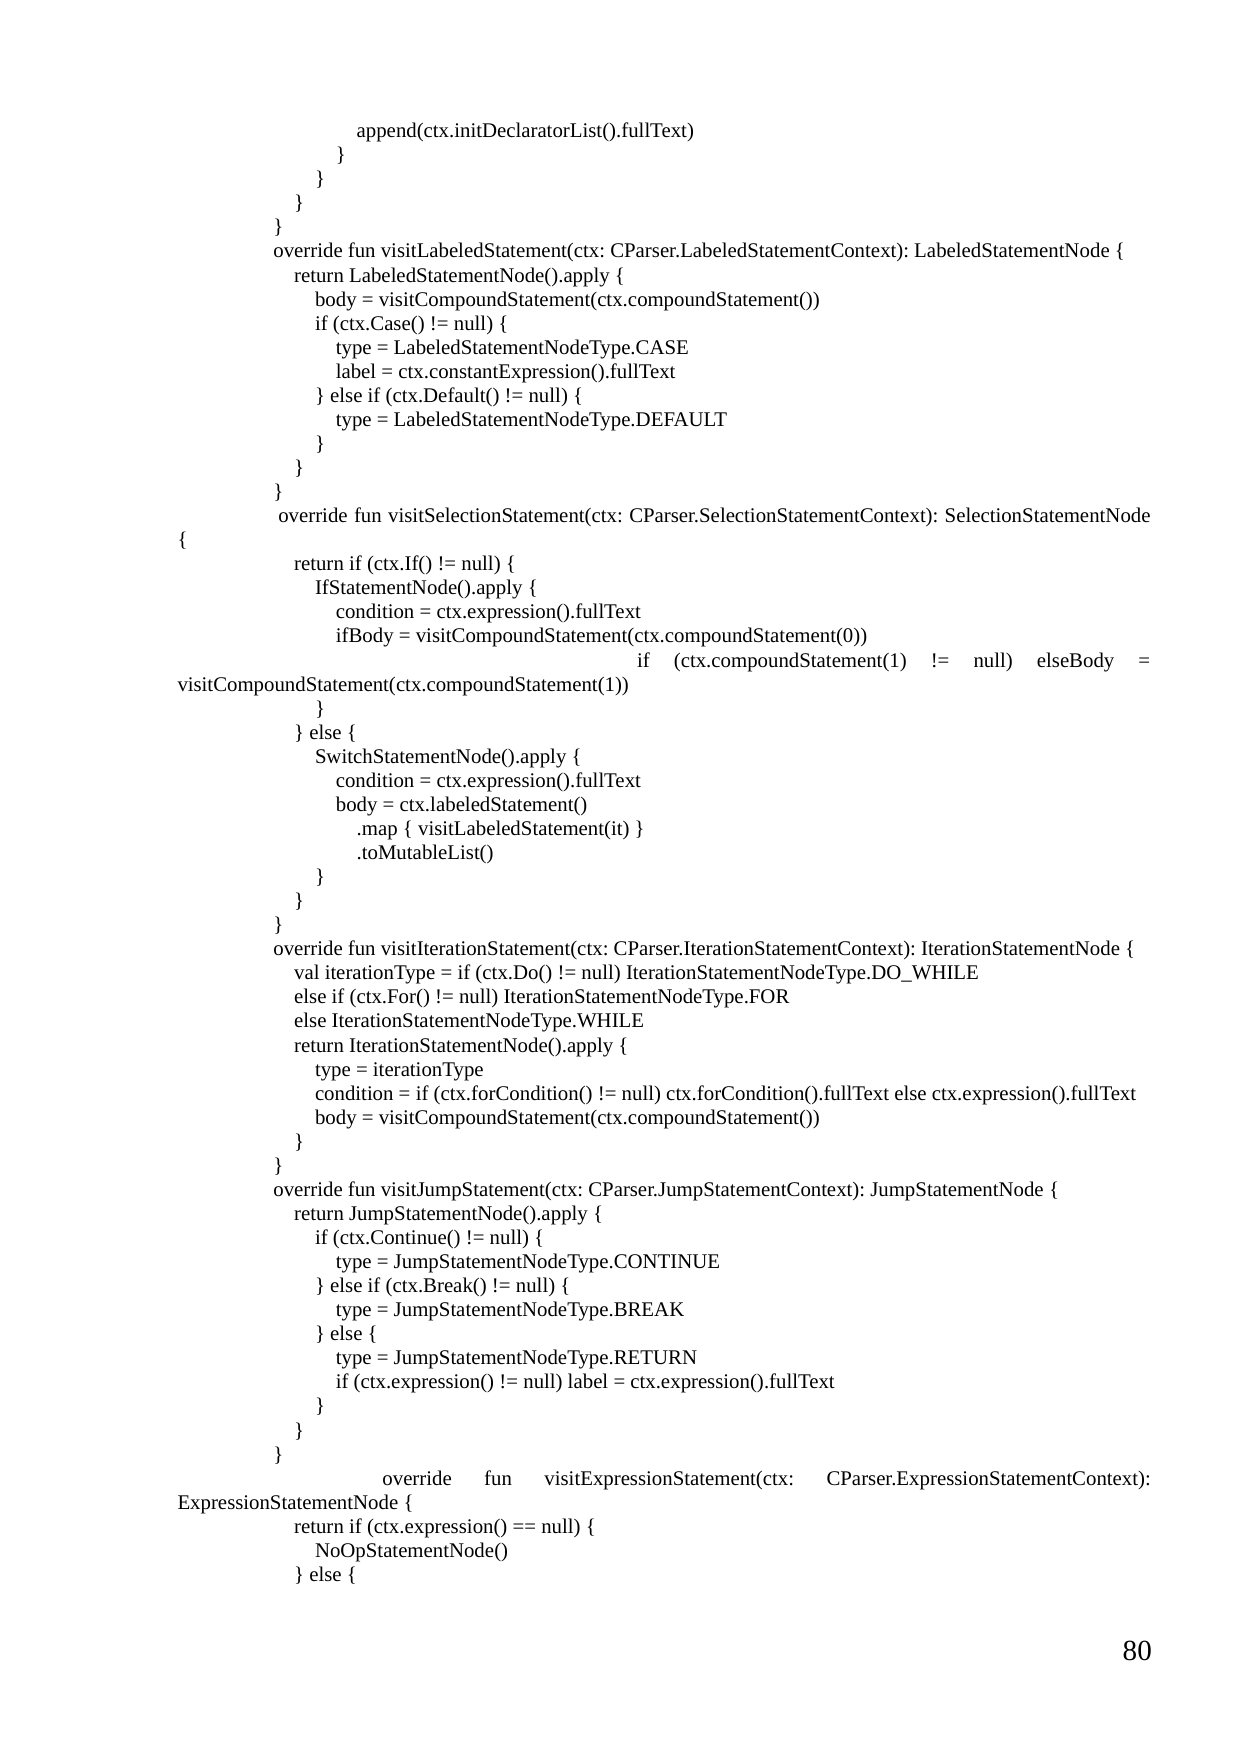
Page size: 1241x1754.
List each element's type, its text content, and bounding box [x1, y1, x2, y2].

text type = JumpStatementNodeType.RETURN [177, 1345, 1152, 1369]
text type = JumpStatementNodeType.CONTINUE [177, 1249, 1152, 1273]
text } [177, 696, 1152, 720]
text } [177, 455, 1152, 479]
text } [177, 1417, 1152, 1442]
text override fun visitIterationStatement(ctx: CParser.IterationStatementContext): IterationStatementNode { [177, 936, 1152, 960]
text .toMutableList() [177, 840, 1152, 864]
text override fun visitJumpStatement(ctx: CParser.JumpStatementContext): JumpStatementNode { [177, 1177, 1152, 1201]
text type = JumpStatementNodeType.BREAK [177, 1297, 1152, 1321]
text SwitchStatementNode().apply { [177, 744, 1152, 768]
text body = visitCompoundStatement(ctx.compoundStatement()) [177, 287, 1152, 311]
text } [177, 1129, 1152, 1153]
text condition = if (ctx.forCondition() != null) ctx.forCondition().fullText else ctx.expression().fullText [177, 1081, 1152, 1105]
text return LabeledStatementNode().apply { [177, 262, 1152, 287]
text else IterationStatementNodeType.WHILE [177, 1008, 1152, 1032]
text .map { visitLabeledStatement(it) } [177, 816, 1152, 840]
text type = LabeledStatementNodeType.CASE [177, 335, 1152, 359]
text val iterationType = if (ctx.Do() != null) IterationStatementNodeType.DO_WHILE [177, 960, 1152, 984]
text label = ctx.constantExpression().fullText [177, 359, 1152, 383]
text append(ctx.initDeclaratorList().fullText) [177, 118, 1152, 142]
text } [177, 912, 1152, 936]
text body = visitCompoundStatement(ctx.compoundStatement()) [177, 1105, 1152, 1129]
text type = iterationType [177, 1057, 1152, 1081]
text } [177, 1393, 1152, 1417]
text type = LabeledStatementNodeType.DEFAULT [177, 407, 1152, 431]
text else if (ctx.For() != null) IterationStatementNodeType.FOR [177, 984, 1152, 1008]
text if (ctx.Case() != null) { [177, 311, 1152, 335]
text override fun visitExpressionStatement(ctx: CParser.ExpressionStatementContext): ExpressionStatementNode { [177, 1466, 1152, 1514]
text return IterationStatementNode().apply { [177, 1032, 1152, 1057]
text } [177, 214, 1152, 238]
text } [177, 1442, 1152, 1466]
text } [177, 431, 1152, 455]
text IfStatementNode().apply { [177, 575, 1152, 599]
text if (ctx.expression() != null) label = ctx.expression().fullText [177, 1369, 1152, 1393]
text } [177, 142, 1152, 166]
text if (ctx.compoundStatement(1) != null) elseBody = visitCompoundStatement(ctx.compoundStatement(1)) [177, 647, 1152, 696]
text } else { [177, 720, 1152, 744]
text if (ctx.Continue() != null) { [177, 1225, 1152, 1249]
text } [177, 190, 1152, 214]
text ifBody = visitCompoundStatement(ctx.compoundStatement(0)) [177, 623, 1152, 647]
text } else { [177, 1562, 1152, 1586]
text } [177, 888, 1152, 912]
text } [177, 479, 1152, 503]
text } else { [177, 1321, 1152, 1345]
text } else if (ctx.Default() != null) { [177, 383, 1152, 407]
text } [177, 166, 1152, 190]
text condition = ctx.expression().fullText [177, 768, 1152, 792]
text return JumpStatementNode().apply { [177, 1201, 1152, 1225]
text condition = ctx.expression().fullText [177, 599, 1152, 623]
text NoOpStatementNode() [177, 1538, 1152, 1562]
text body = ctx.labeledStatement() [177, 792, 1152, 816]
text } else if (ctx.Break() != null) { [177, 1273, 1152, 1297]
text override fun visitSelectionStatement(ctx: CParser.SelectionStatementContext): SelectionStatementNode { [177, 503, 1152, 551]
text } [177, 864, 1152, 888]
text override fun visitLabeledStatement(ctx: CParser.LabeledStatementContext): LabeledStatementNode { [177, 238, 1152, 262]
text return if (ctx.expression() == null) { [177, 1514, 1152, 1538]
text return if (ctx.If() != null) { [177, 551, 1152, 575]
text } [177, 1153, 1152, 1177]
